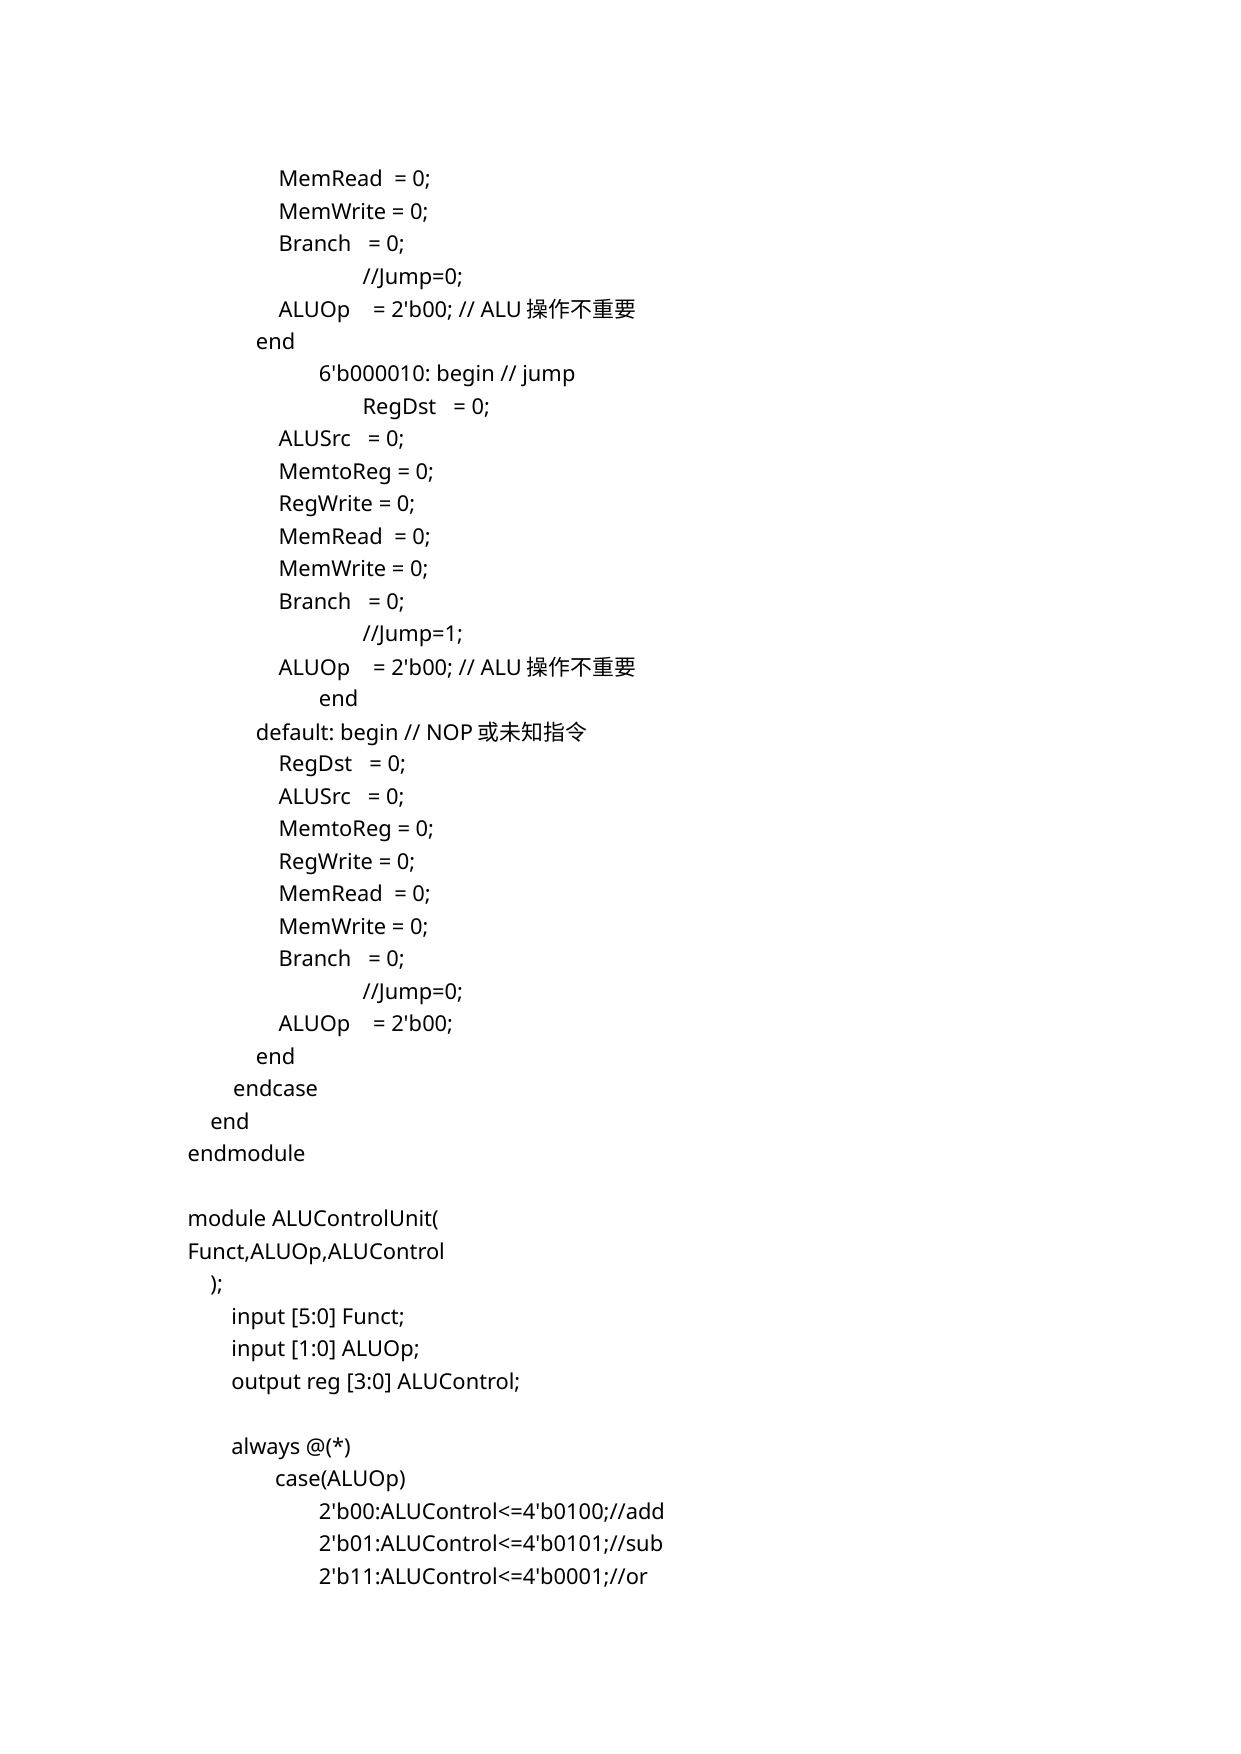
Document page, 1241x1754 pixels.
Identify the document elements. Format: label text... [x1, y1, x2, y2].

text end [187, 682, 1053, 714]
text ALUSrc = 0; [187, 422, 1053, 454]
text RegDst = 0; [187, 747, 1053, 779]
text 2'b00:ALUControl<=4'b0100;//add [187, 1494, 1053, 1527]
text MemtoReg = 0; [187, 454, 1053, 487]
text always @(*) [187, 1429, 1053, 1462]
text Branch = 0; [187, 227, 1053, 259]
text RegWrite = 0; [187, 487, 1053, 519]
text ALUSrc = 0; [187, 779, 1053, 812]
text case(ALUOp) [187, 1462, 1053, 1494]
text 2'b01:ALUControl<=4'b0101;//sub [187, 1527, 1053, 1559]
text //Jump=0; [187, 974, 1053, 1007]
text module ALUControlUnit( [187, 1202, 1053, 1234]
text Funct,ALUOp,ALUControl [187, 1234, 1053, 1267]
text RegWrite = 0; [187, 844, 1053, 877]
text default: begin // NOP或未知指令 [187, 714, 1053, 747]
text RegDst = 0; [187, 389, 1053, 422]
text endmodule [187, 1137, 1053, 1169]
text input [1:0] ALUOp; [187, 1332, 1053, 1364]
text //Jump=1; [187, 617, 1053, 649]
text ALUOp = 2'b00; [187, 1007, 1053, 1039]
text end [187, 324, 1053, 357]
text output reg [3:0] ALUControl; [187, 1364, 1053, 1397]
text MemRead = 0; [187, 519, 1053, 552]
text 2'b11:ALUControl<=4'b0001;//or [187, 1559, 1053, 1592]
text ALUOp = 2'b00; // ALU操作不重要 [187, 649, 1053, 682]
text ALUOp = 2'b00; // ALU操作不重要 [187, 292, 1053, 324]
text input [5:0] Funct; [187, 1299, 1053, 1332]
text endcase [187, 1072, 1053, 1104]
text 6'b000010: begin // jump [187, 357, 1053, 389]
text MemRead = 0; [187, 877, 1053, 909]
text MemtoReg = 0; [187, 812, 1053, 844]
text Branch = 0; [187, 584, 1053, 617]
text MemWrite = 0; [187, 552, 1053, 584]
text //Jump=0; [187, 259, 1053, 292]
text end [187, 1039, 1053, 1072]
text MemRead = 0; [187, 162, 1053, 194]
text Branch = 0; [187, 942, 1053, 974]
text MemWrite = 0; [187, 909, 1053, 942]
text end [187, 1104, 1053, 1137]
text MemWrite = 0; [187, 194, 1053, 227]
text ); [187, 1267, 1053, 1299]
